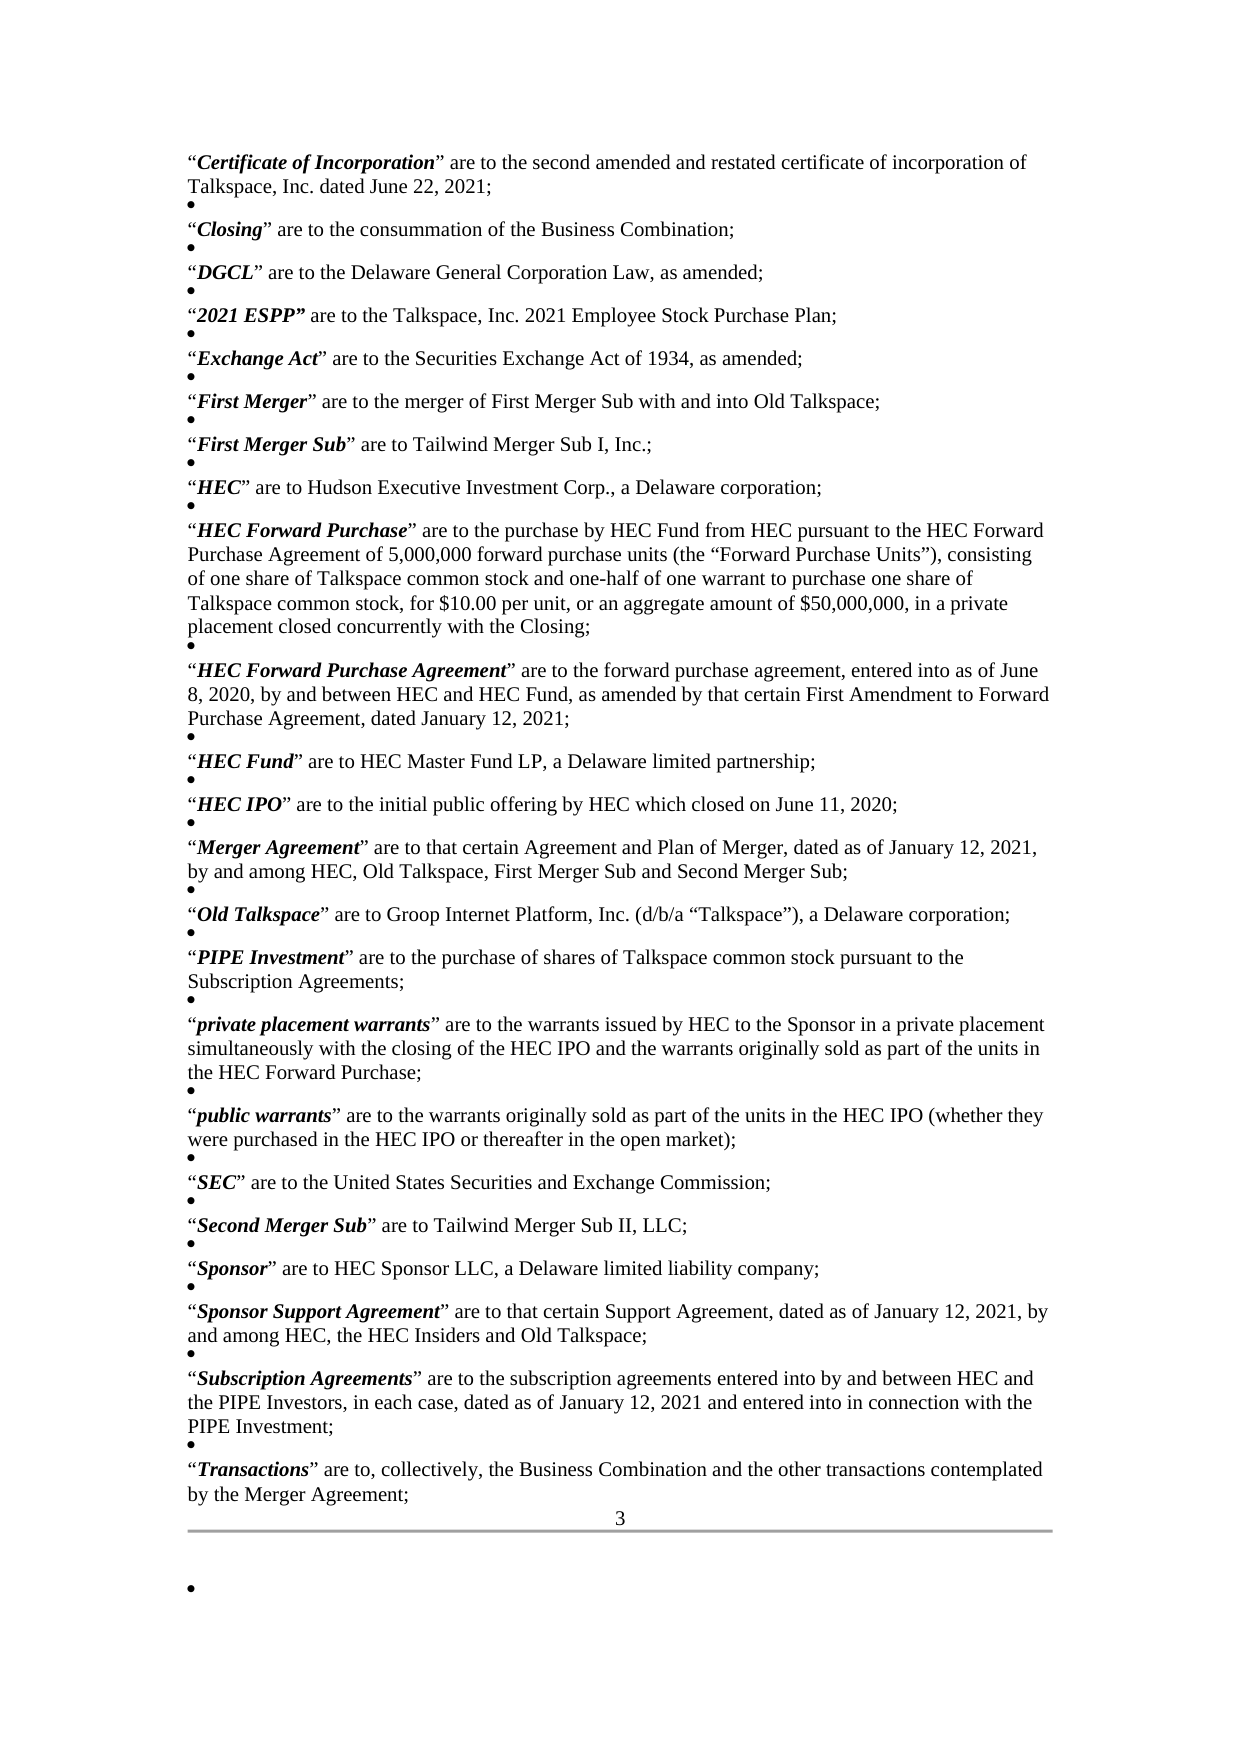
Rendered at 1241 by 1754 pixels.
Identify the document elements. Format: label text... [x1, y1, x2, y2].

text 3 [187, 1506, 1053, 1529]
text “PIPE Investment” are to the purchase of shares of Talkspace common stock pursuant to the Subscription Agreements; [187, 945, 1053, 993]
text “HEC Forward Purchase Agreement” are to the forward purchase agreement, entered into as of June 8, 2020, by and between HEC and HEC Fund, as amended by that certain First Amendment to Forward Purchase Agreement, dated January 12, 2021; [187, 657, 1053, 730]
text “HEC” are to Hudson Executive Investment Corp., a Delaware corporation; [187, 475, 1053, 499]
text “Second Merger Sub” are to Tailwind Merger Sub II, LLC; [187, 1213, 1053, 1237]
text “public warrants” are to the warrants originally sold as part of the units in the HEC IPO (whether they were purchased in the HEC IPO or thereafter in the open market); [187, 1103, 1053, 1151]
text “HEC IPO” are to the initial public offering by HEC which closed on June 11, 2020; [187, 792, 1053, 816]
text “Certificate of Incorporation” are to the second amended and restated certificate of incorporation of Talkspace, Inc. dated June 22, 2021; [187, 150, 1053, 198]
text “HEC Fund” are to HEC Master Fund LP, a Delaware limited partnership; [187, 749, 1053, 773]
text “Subscription Agreements” are to the subscription agreements entered into by and between HEC and the PIPE Investors, in each case, dated as of January 12, 2021 and entered into in connection with the PIPE Investment; [187, 1366, 1053, 1438]
text “Sponsor” are to HEC Sponsor LLC, a Delaware limited liability company; [187, 1256, 1053, 1280]
text “HEC Forward Purchase” are to the purchase by HEC Fund from HEC pursuant to the HEC Forward Purchase Agreement of 5,000,000 forward purchase units (the “Forward Purchase Units”), consisting of one share of Talkspace common stock and one-half of one warrant to purchase one share of Talkspace common stock, for $10.00 per unit, or an aggregate amount of $50,000,000, in a private placement closed concurrently with the Closing; [187, 518, 1053, 638]
text “Exchange Act” are to the Securities Exchange Act of 1934, as amended; [187, 346, 1053, 370]
text “SEC” are to the United States Securities and Exchange Commission; [187, 1170, 1053, 1194]
text “First Merger Sub” are to Tailwind Merger Sub I, Inc.; [187, 432, 1053, 456]
text “Merger Agreement” are to that certain Agreement and Plan of Merger, dated as of January 12, 2021, by and among HEC, Old Talkspace, First Merger Sub and Second Merger Sub; [187, 835, 1053, 883]
text “DGCL” are to the Delaware General Corporation Law, as amended; [187, 260, 1053, 284]
text “Closing” are to the consummation of the Business Combination; [187, 217, 1053, 241]
text “Old Talkspace” are to Groop Internet Platform, Inc. (d/b/a “Talkspace”), a Delaware corporation; [187, 902, 1053, 926]
text “Transactions” are to, collectively, the Business Combination and the other transactions contemplated by the Merger Agreement; [187, 1457, 1053, 1506]
text “Sponsor Support Agreement” are to that certain Support Agreement, dated as of January 12, 2021, by and among HEC, the HEC Insiders and Old Talkspace; [187, 1299, 1053, 1347]
text “First Merger” are to the merger of First Merger Sub with and into Old Talkspace; [187, 389, 1053, 413]
text “private placement warrants” are to the warrants issued by HEC to the Sponsor in a private placement simultaneously with the closing of the HEC IPO and the warrants originally sold as part of the units in the HEC Forward Purchase; [187, 1012, 1053, 1084]
text “2021 ESPP” are to the Talkspace, Inc. 2021 Employee Stock Purchase Plan; [187, 303, 1053, 327]
